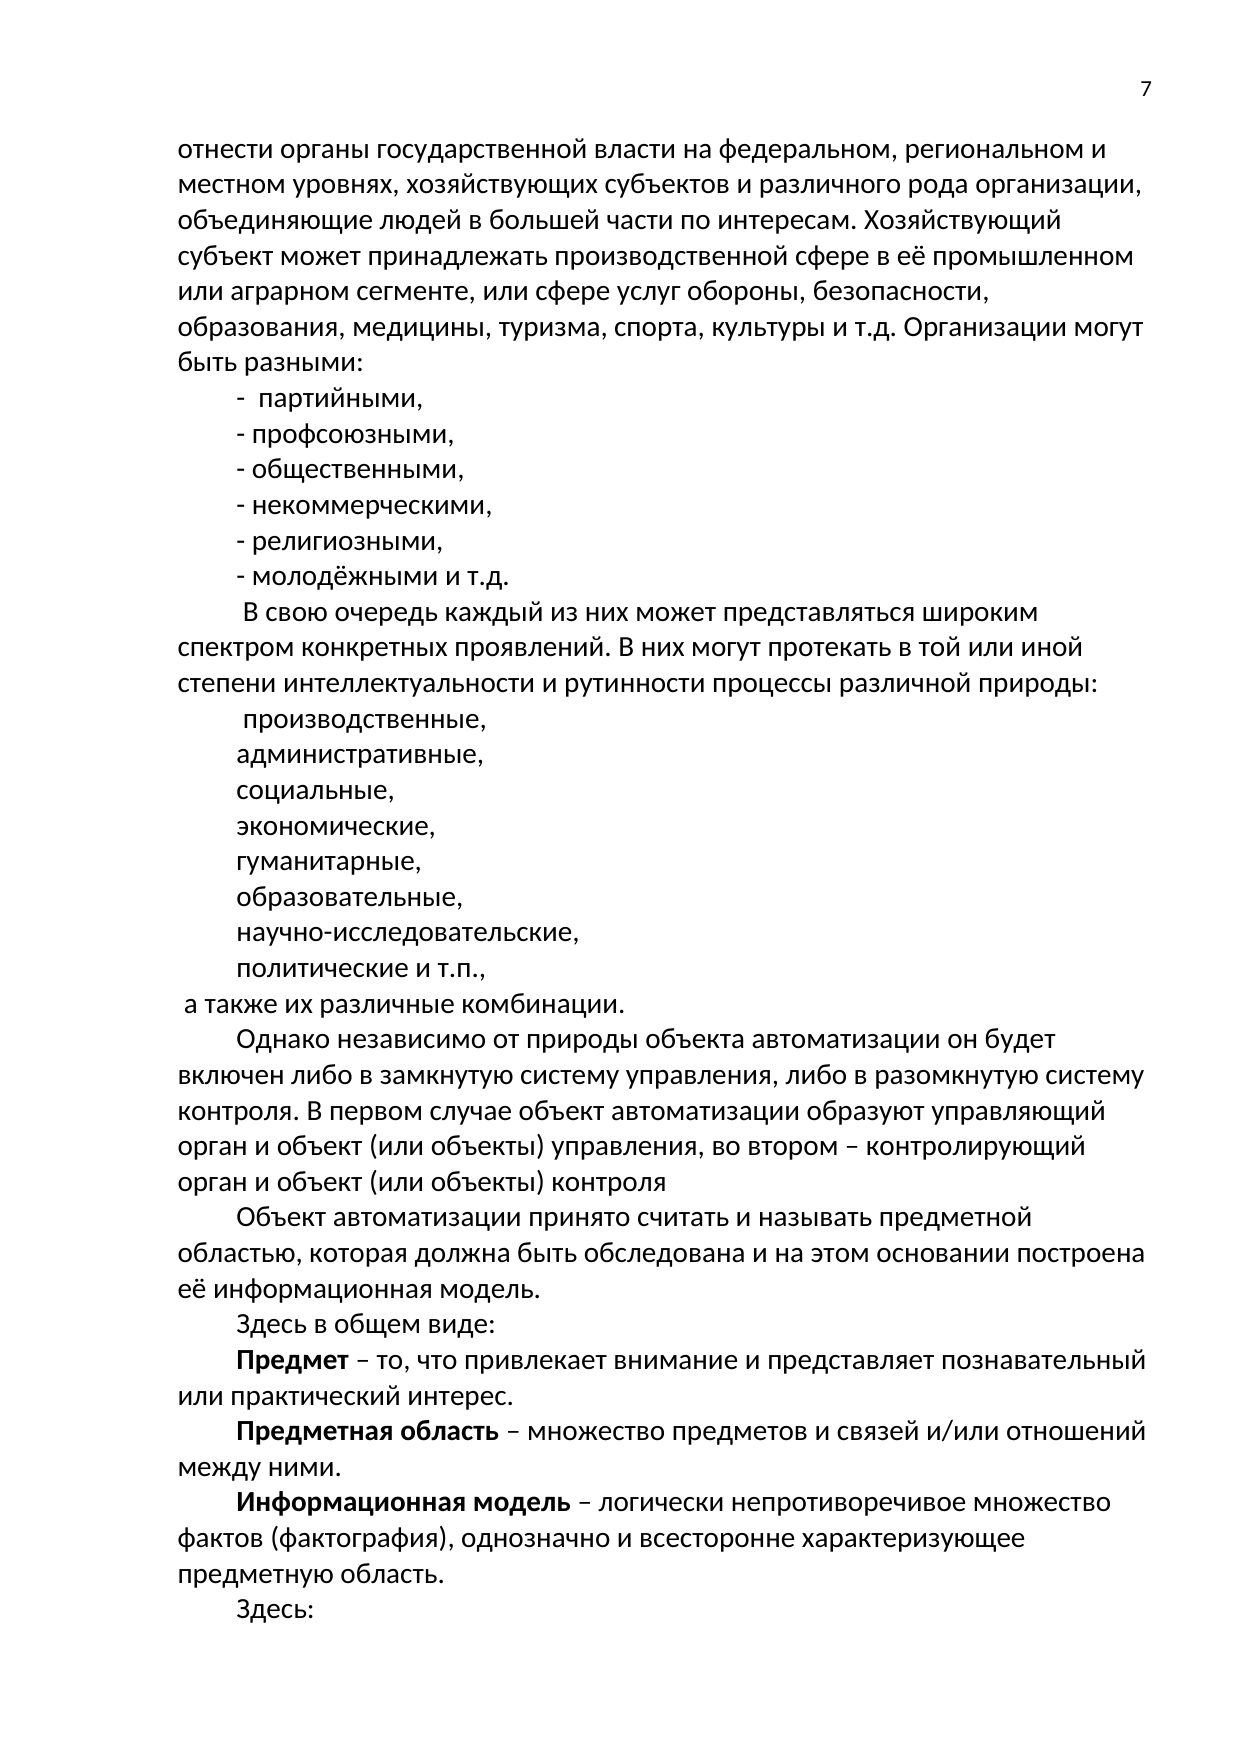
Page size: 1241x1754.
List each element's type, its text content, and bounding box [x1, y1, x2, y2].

text Здесь: [177, 1590, 1152, 1626]
text - некоммерческими, [177, 486, 1152, 522]
text образовательные, [177, 878, 1152, 913]
text административные, [177, 735, 1152, 771]
text Информационная модель – логически непротиворечивое множество фактов (фактография), однозначно и всесторонне характеризующее предметную область. [177, 1483, 1152, 1590]
text Здесь в общем виде: [177, 1305, 1152, 1341]
text производственные, [177, 700, 1152, 735]
text гуманитарные, [177, 842, 1152, 878]
text Однако независимо от природы объекта автоматизации он будет включен либо в замкнутую систему управления, либо в разомкнутую систему контроля. В первом случае объект автоматизации образуют управляющий орган и объект (или объекты) управления, во втором – контролирующий орган и объект (или объекты) контроля [177, 1020, 1152, 1198]
text - общественными, [177, 450, 1152, 486]
text Предметная область – множество предметов и связей и/или отношений между ними. [177, 1412, 1152, 1483]
text научно-исследовательские, [177, 913, 1152, 949]
text В свою очередь каждый из них может представляться широким спектром конкретных проявлений. В них могут протекать в той или иной степени интеллектуальности и рутинности процессы различной природы: [177, 593, 1152, 700]
text - молодёжными и т.д. [177, 557, 1152, 593]
text политические и т.п., [177, 949, 1152, 985]
text - профсоюзными, [177, 415, 1152, 450]
text - религиозными, [177, 522, 1152, 557]
text Предмет – то, что привлекает внимание и представляет познавательный или практический интерес. [177, 1341, 1152, 1412]
text а также их различные комбинации. [177, 985, 1152, 1020]
text Объект автоматизации принято считать и называть предметной областью, которая должна быть обследована и на этом основании построена её информационная модель. [177, 1198, 1152, 1305]
text экономические, [177, 807, 1152, 842]
text социальные, [177, 771, 1152, 807]
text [177, 130, 1152, 379]
text - партийными, [177, 379, 1152, 415]
